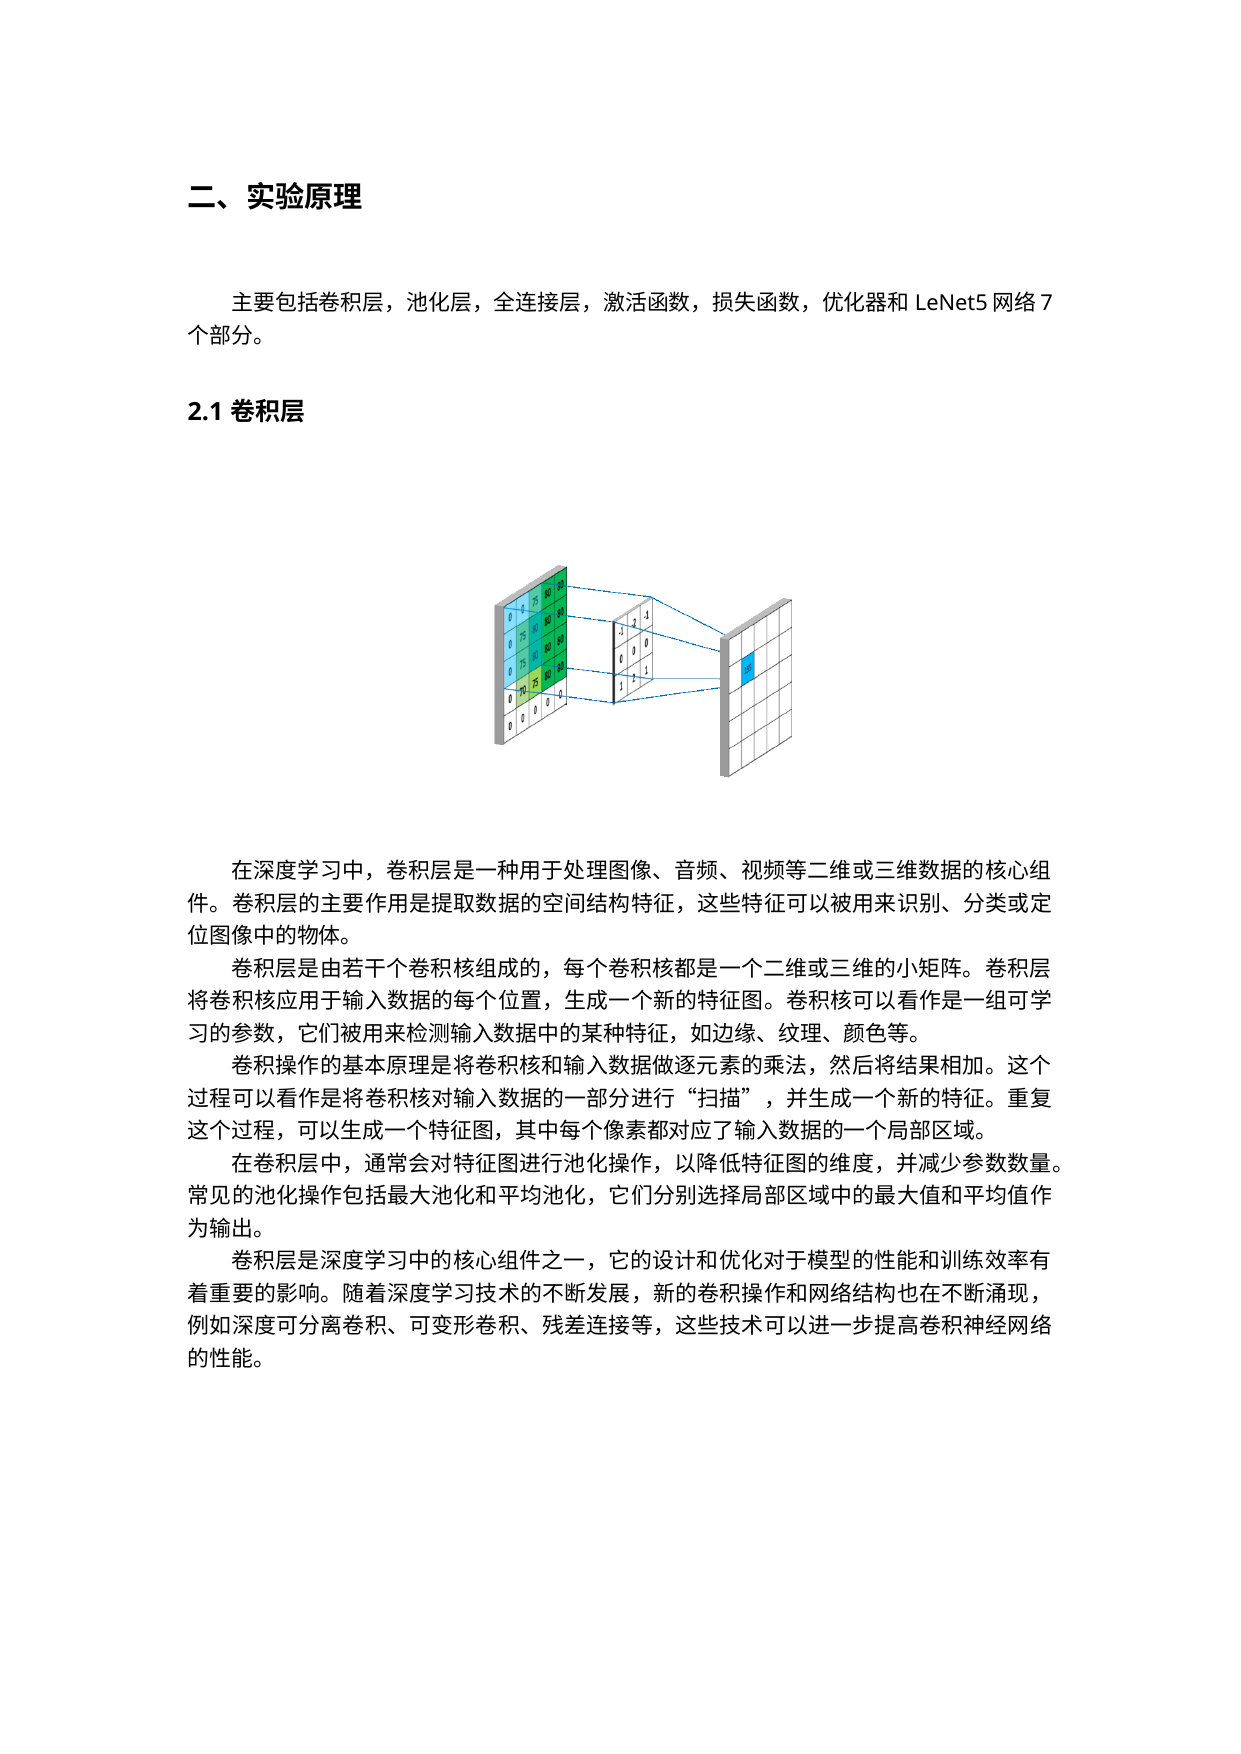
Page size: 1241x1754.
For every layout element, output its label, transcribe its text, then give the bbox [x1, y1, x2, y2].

subtitle 二、实验原理 [187, 162, 1053, 227]
picture [467, 495, 817, 847]
subtitle 2.1 卷积层 [187, 377, 1053, 442]
text 主要包括卷积层，池化层，全连接层，激活函数，损失函数，优化器和LeNet5网络7 个部分。 [187, 285, 1053, 350]
text 在深度学习中，卷积层是一种用于处理图像、音频、视频等二维或三维数据的核心组件。卷积层的主要作用是提取数据的空间结构特征，这些特征可以被用来识别、分类或定位图像中的物体。 [187, 853, 1053, 951]
text 卷积层是深度学习中的核心组件之一，它的设计和优化对于模型的性能和训练效率有着重要的影响。随着深度学习技术的不断发展，新的卷积操作和网络结构也在不断涌现，例如深度可分离卷积、可变形卷积、残差连接等，这些技术可以进一步提高卷积神经网络的性能。 [187, 1243, 1053, 1373]
text 卷积操作的基本原理是将卷积核和输入数据做逐元素的乘法，然后将结果相加。这个过程可以看作是将卷积核对输入数据的一部分进行“扫描”，并生成一个新的特征。重复这个过程，可以生成一个特征图，其中每个像素都对应了输入数据的一个局部区域。 [187, 1048, 1053, 1146]
text 卷积层是由若干个卷积核组成的，每个卷积核都是一个二维或三维的小矩阵。卷积层将卷积核应用于输入数据的每个位置，生成一个新的特征图。卷积核可以看作是一组可学习的参数，它们被用来检测输入数据中的某种特征，如边缘、纹理、颜色等。 [187, 951, 1053, 1048]
text 在卷积层中，通常会对特征图进行池化操作，以降低特征图的维度，并减少参数数量。常见的池化操作包括最大池化和平均池化，它们分别选择局部区域中的最大值和平均值作为输出。 [187, 1146, 1053, 1243]
